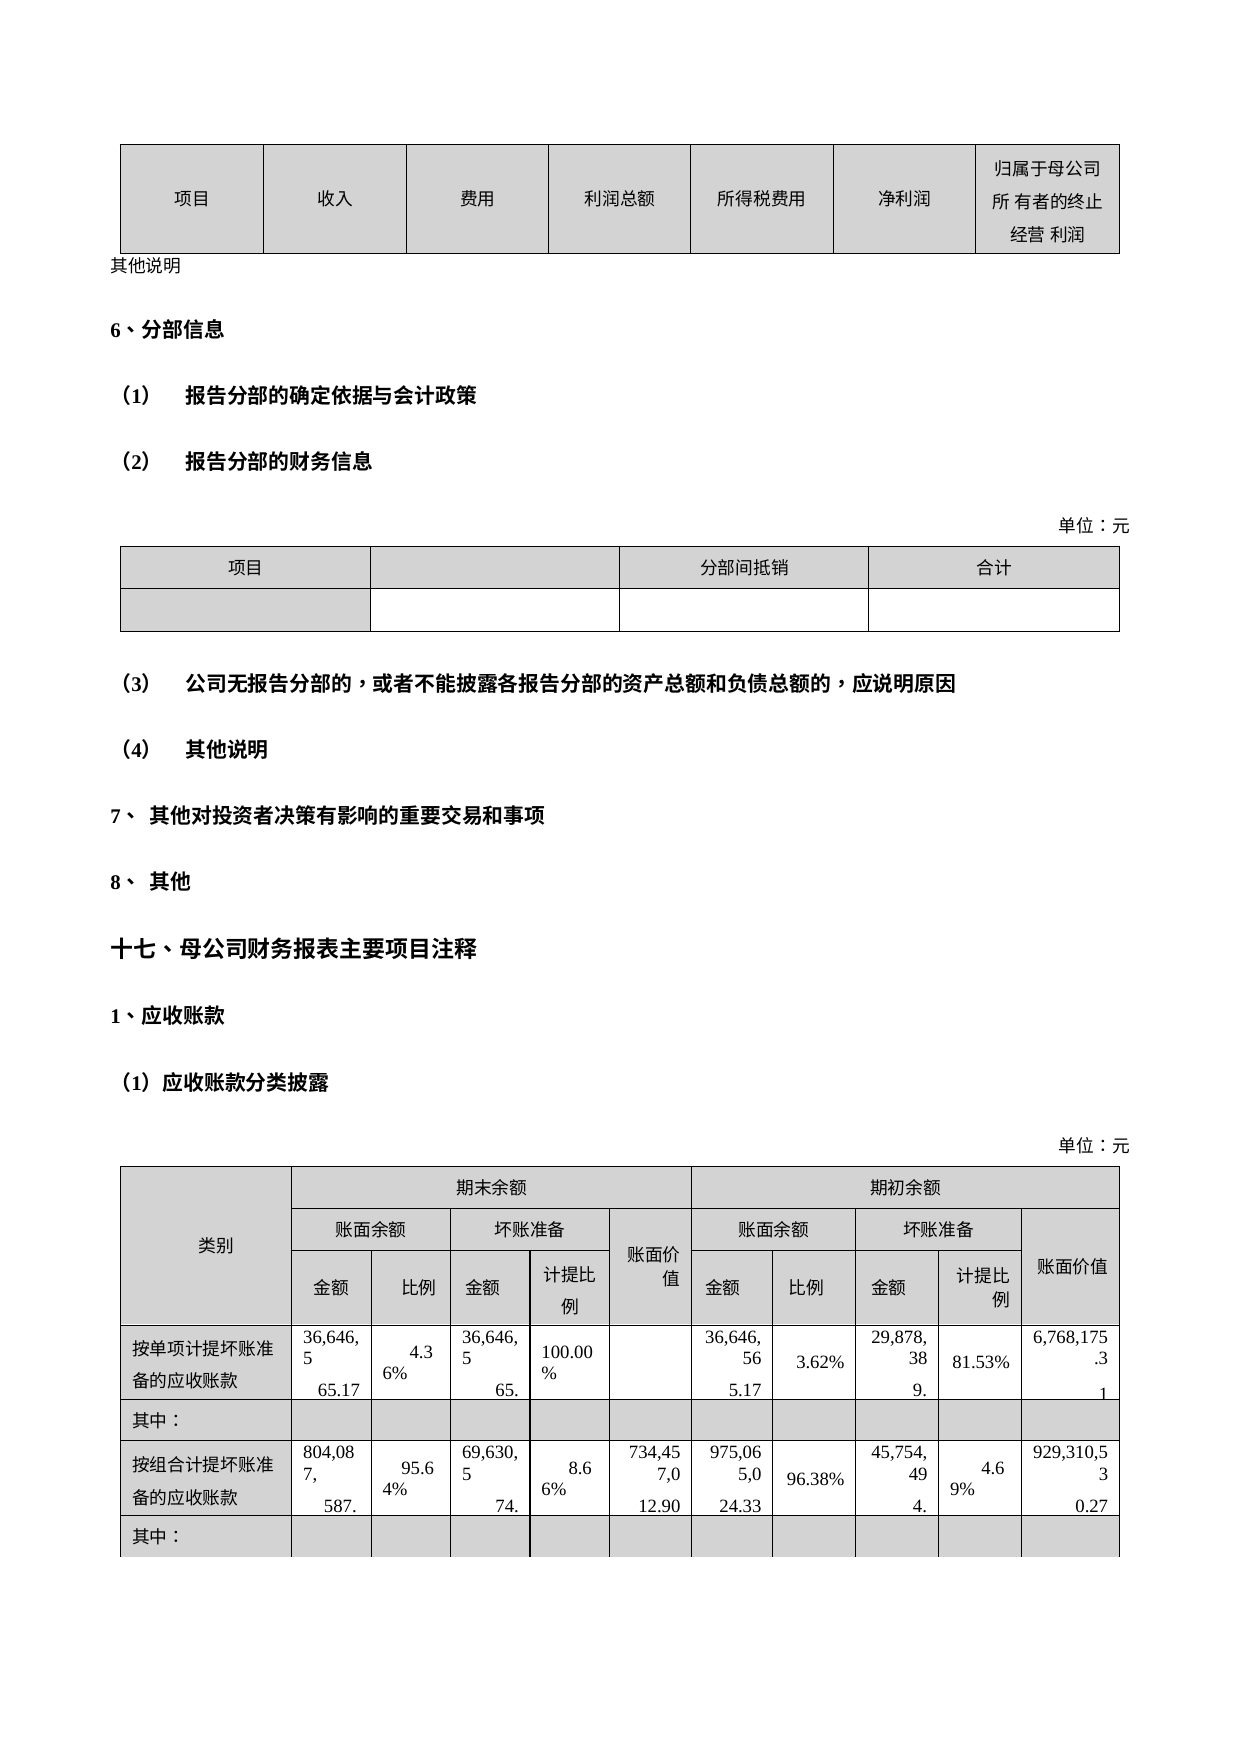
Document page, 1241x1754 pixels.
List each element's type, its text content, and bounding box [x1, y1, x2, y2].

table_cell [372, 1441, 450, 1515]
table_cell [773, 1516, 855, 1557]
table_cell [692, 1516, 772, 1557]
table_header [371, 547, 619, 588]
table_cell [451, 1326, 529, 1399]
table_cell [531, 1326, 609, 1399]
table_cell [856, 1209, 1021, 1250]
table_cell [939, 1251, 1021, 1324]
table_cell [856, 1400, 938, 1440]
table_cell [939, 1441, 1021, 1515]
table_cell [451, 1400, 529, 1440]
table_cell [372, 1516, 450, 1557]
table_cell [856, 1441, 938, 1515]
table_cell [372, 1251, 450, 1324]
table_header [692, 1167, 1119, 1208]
subtitle （1）应收账款分类披露 [110, 1068, 1129, 1096]
subtitle 6、分部信息 [110, 315, 1129, 344]
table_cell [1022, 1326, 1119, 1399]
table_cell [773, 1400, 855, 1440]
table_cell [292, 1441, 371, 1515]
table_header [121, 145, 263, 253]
subtitle 7、 其他对投资者决策有影响的重要交易和事项 [110, 801, 1129, 829]
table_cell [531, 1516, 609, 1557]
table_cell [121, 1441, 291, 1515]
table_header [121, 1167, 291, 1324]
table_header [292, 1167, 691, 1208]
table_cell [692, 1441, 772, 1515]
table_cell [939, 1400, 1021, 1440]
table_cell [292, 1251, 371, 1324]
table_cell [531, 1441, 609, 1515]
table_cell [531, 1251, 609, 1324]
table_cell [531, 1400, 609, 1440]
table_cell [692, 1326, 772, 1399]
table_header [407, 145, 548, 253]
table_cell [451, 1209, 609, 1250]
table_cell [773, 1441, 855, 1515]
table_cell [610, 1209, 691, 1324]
subtitle （2） 报告分部的财务信息 [110, 447, 1129, 476]
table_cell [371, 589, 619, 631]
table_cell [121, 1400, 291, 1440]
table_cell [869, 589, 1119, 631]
subtitle 1、应收账款 [110, 1002, 1129, 1030]
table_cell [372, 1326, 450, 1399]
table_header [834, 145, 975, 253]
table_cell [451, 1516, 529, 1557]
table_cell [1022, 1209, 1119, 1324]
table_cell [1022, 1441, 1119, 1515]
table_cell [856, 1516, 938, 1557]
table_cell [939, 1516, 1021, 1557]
text 其他说明 [110, 254, 1129, 278]
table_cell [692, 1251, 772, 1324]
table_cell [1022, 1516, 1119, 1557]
text 单位：元 [110, 1133, 1129, 1158]
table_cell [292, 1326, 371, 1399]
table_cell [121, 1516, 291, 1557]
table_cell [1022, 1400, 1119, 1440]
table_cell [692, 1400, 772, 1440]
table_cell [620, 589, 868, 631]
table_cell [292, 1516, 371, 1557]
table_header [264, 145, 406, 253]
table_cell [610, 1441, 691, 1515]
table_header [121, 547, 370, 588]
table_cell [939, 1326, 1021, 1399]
subtitle （1） 报告分部的确定依据与会计政策 [110, 381, 1129, 410]
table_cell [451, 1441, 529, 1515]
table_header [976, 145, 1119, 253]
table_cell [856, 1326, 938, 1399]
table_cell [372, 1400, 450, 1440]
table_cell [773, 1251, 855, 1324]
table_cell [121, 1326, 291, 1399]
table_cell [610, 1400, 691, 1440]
subtitle 8、 其他 [110, 867, 1129, 895]
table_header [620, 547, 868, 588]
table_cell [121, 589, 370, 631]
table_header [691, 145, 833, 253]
text 单位：元 [110, 513, 1129, 537]
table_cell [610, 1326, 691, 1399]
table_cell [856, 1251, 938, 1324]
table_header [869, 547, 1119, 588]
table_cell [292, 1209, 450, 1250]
subtitle 十七、母公司财务报表主要项目注释 [110, 933, 1129, 964]
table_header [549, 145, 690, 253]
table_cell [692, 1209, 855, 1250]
subtitle （4） 其他说明 [110, 735, 1129, 763]
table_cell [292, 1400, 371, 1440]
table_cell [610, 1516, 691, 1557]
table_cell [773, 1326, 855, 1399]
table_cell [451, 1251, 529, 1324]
subtitle （3） 公司无报告分部的，或者不能披露各报告分部的资产总额和负债总额的，应说明原因 [110, 669, 1129, 698]
